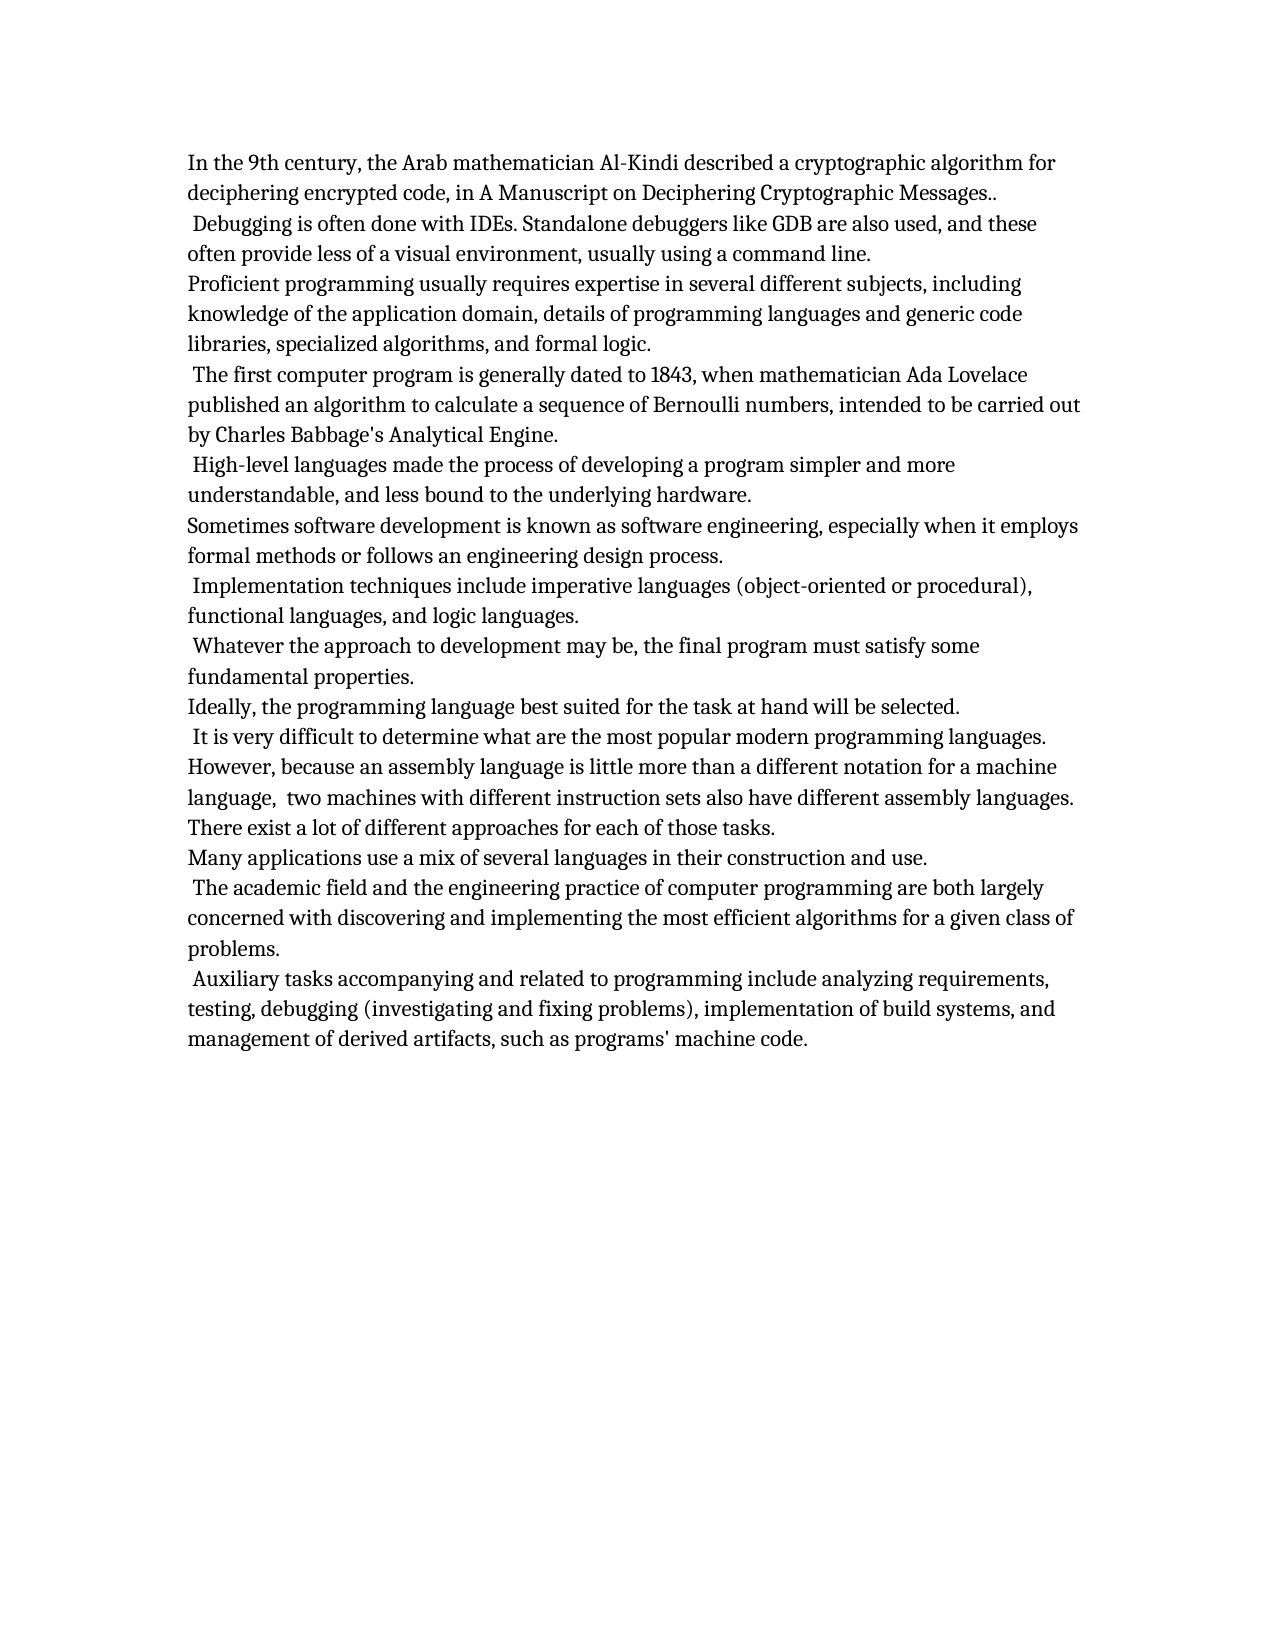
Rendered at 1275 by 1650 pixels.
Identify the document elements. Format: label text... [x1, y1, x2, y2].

text In the 9th century, the Arab mathematician Al-Kindi described a cryptographic algorithm for deciphering encrypted code, in A Manuscript on Deciphering Cryptographic Messages.. Debugging is often done with IDEs. Standalone debuggers like GDB are also used, and these often provide less of a visual environment, usually using a command line. Proficient programming usually requires expertise in several different subjects, including knowledge of the application domain, details of programming languages and generic code libraries, specialized algorithms, and formal logic. The first computer program is generally dated to 1843, when mathematician Ada Lovelace published an algorithm to calculate a sequence of Bernoulli numbers, intended to be carried out by Charles Babbage's Analytical Engine. High-level languages made the process of developing a program simpler and more understandable, and less bound to the underlying hardware. Sometimes software development is known as software engineering, especially when it employs formal methods or follows an engineering design process. Implementation techniques include imperative languages (object-oriented or procedural), functional languages, and logic languages. Whatever the approach to development may be, the final program must satisfy some fundamental properties. Ideally, the programming language best suited for the task at hand will be selected. It is very difficult to determine what are the most popular modern programming languages. However, because an assembly language is little more than a different notation for a machine language, two machines with different instruction sets also have different assembly languages. There exist a lot of different approaches for each of those tasks. Many applications use a mix of several languages in their construction and use. The academic field and the engineering practice of computer programming are both largely concerned with discovering and implementing the most efficient algorithms for a given class of problems. Auxiliary tasks accompanying and related to programming include analyzing requirements, testing, debugging (investigating and fixing problems), implementation of build systems, and management of derived artifacts, such as programs' machine code. [187, 150, 1087, 1052]
